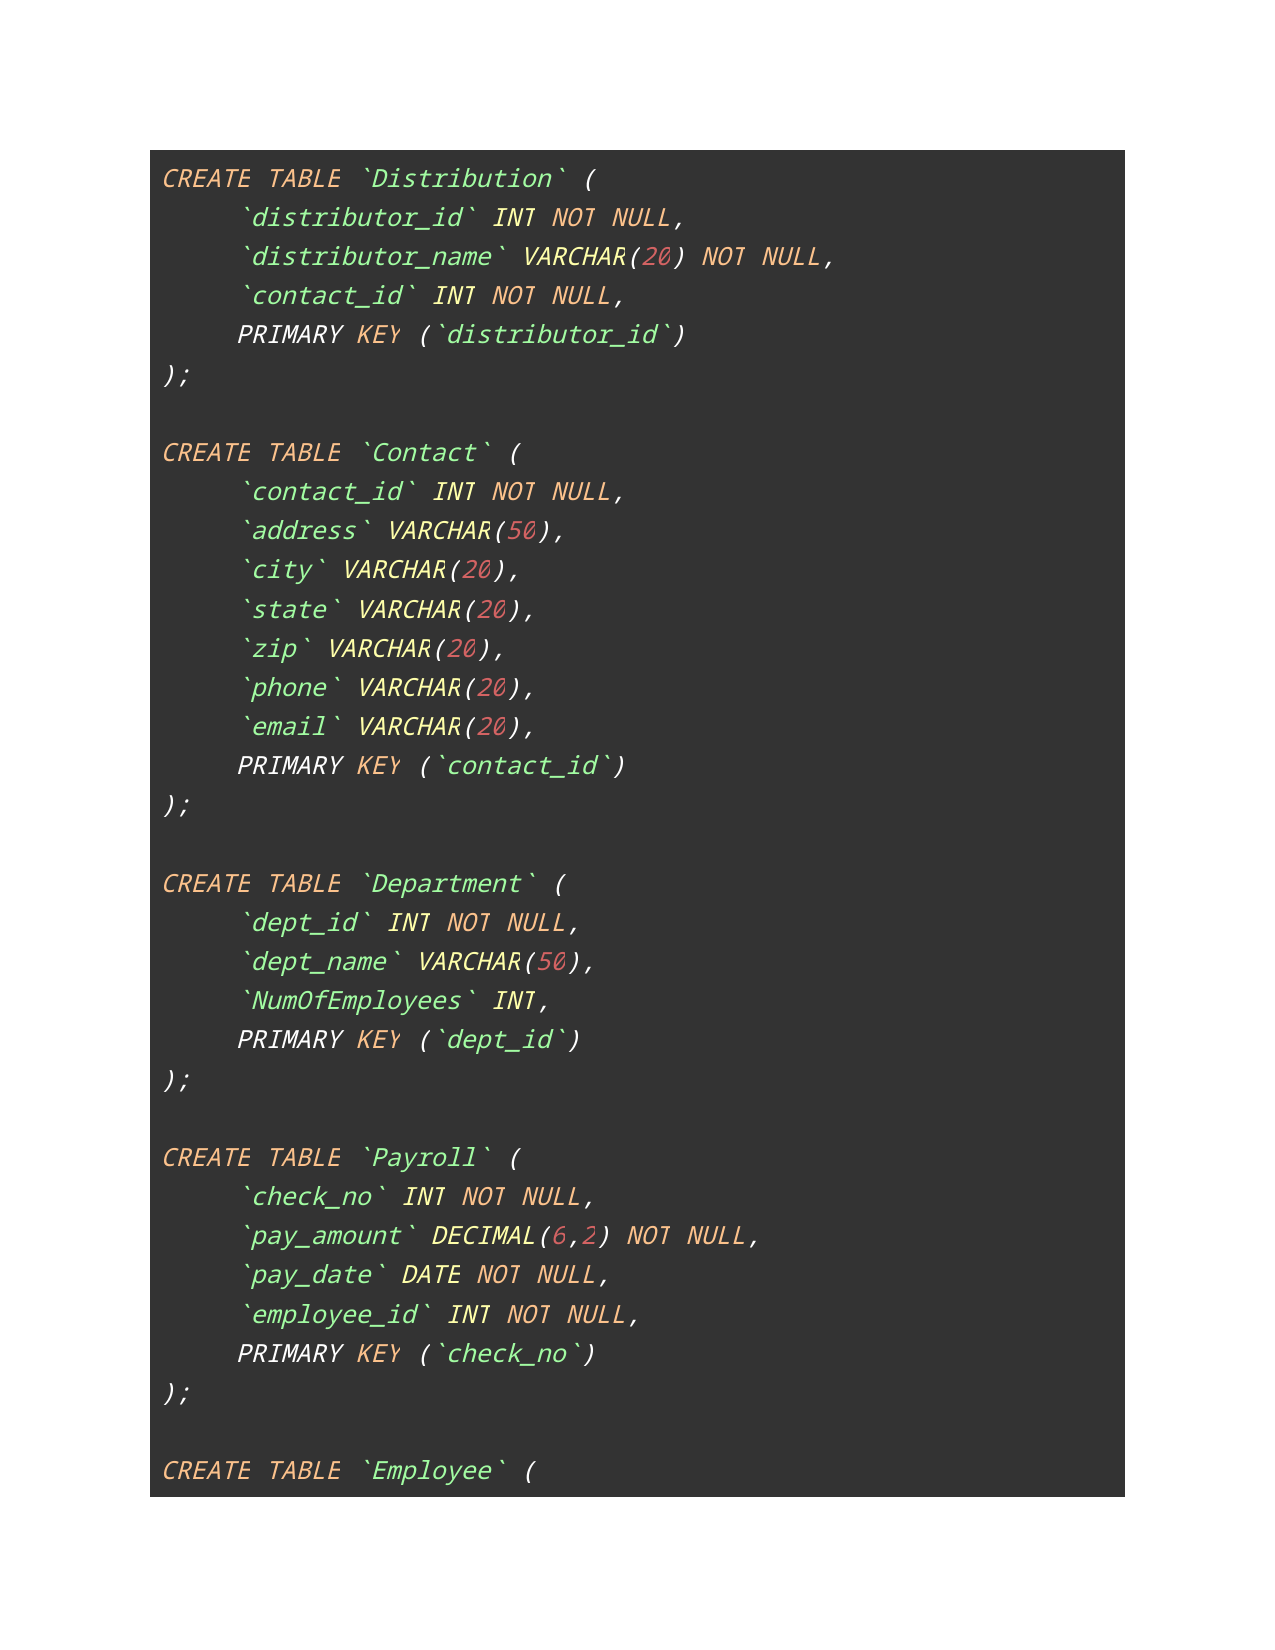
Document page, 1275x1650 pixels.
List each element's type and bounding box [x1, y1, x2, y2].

table_header [150, 150, 1125, 1497]
